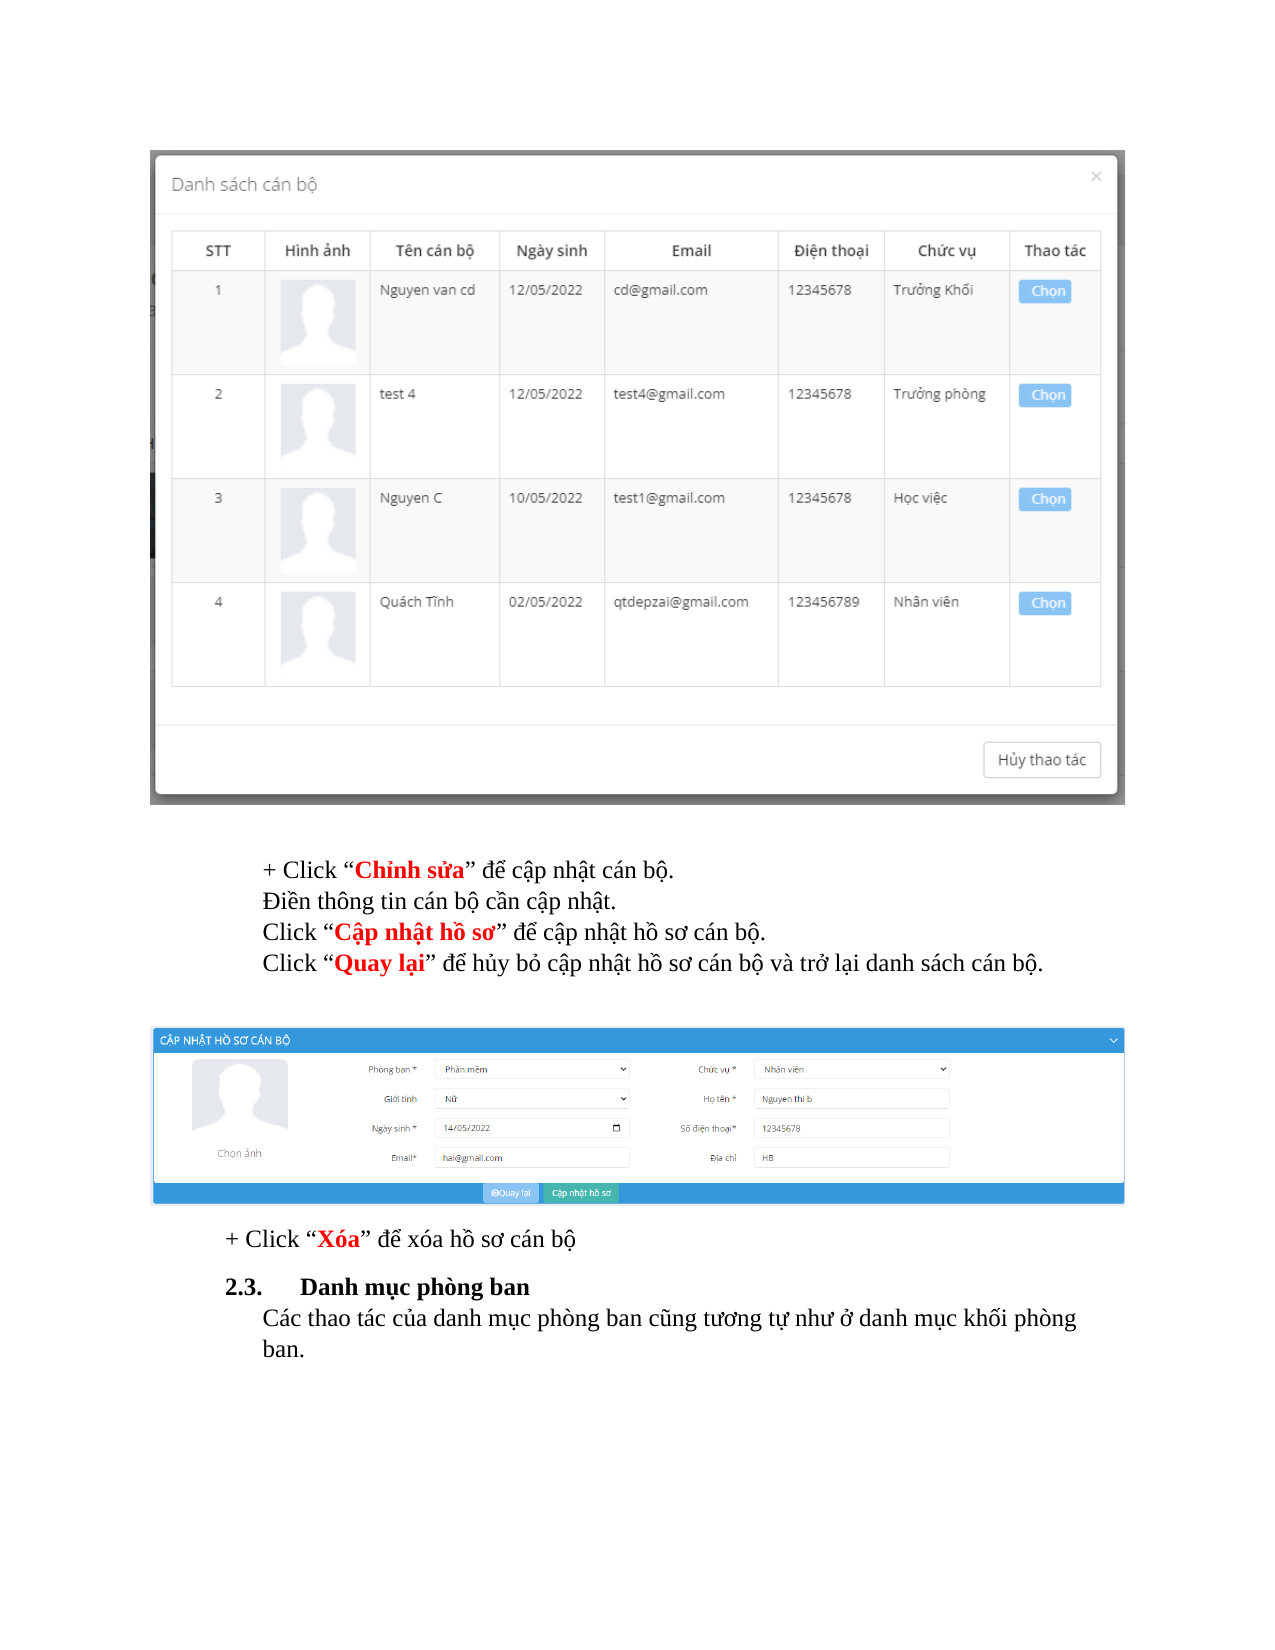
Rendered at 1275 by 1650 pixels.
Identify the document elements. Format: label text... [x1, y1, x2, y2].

text + Click “Xóa” để xóa hồ sơ cán bộ [150, 1224, 1125, 1253]
list + Click “Chỉnh sửa” để cập nhật cán bộ. [262, 855, 1125, 884]
picture [150, 1026, 1125, 1206]
list Điền thông tin cán bộ cần cập nhật. [262, 886, 1125, 915]
list Click “Quay lại” để hủy bỏ cập nhật hồ sơ cán bộ và trở lại danh sách cán bộ. [262, 948, 1125, 977]
list Click “Cập nhật hồ sơ” để cập nhật hồ sơ cán bộ. [262, 917, 1125, 946]
list Danh mục phòng ban [225, 1272, 1125, 1301]
picture [150, 150, 1125, 805]
list Các thao tác của danh mục phòng ban cũng tương tự như ở danh mục khối phòng ban. [262, 1303, 1125, 1363]
